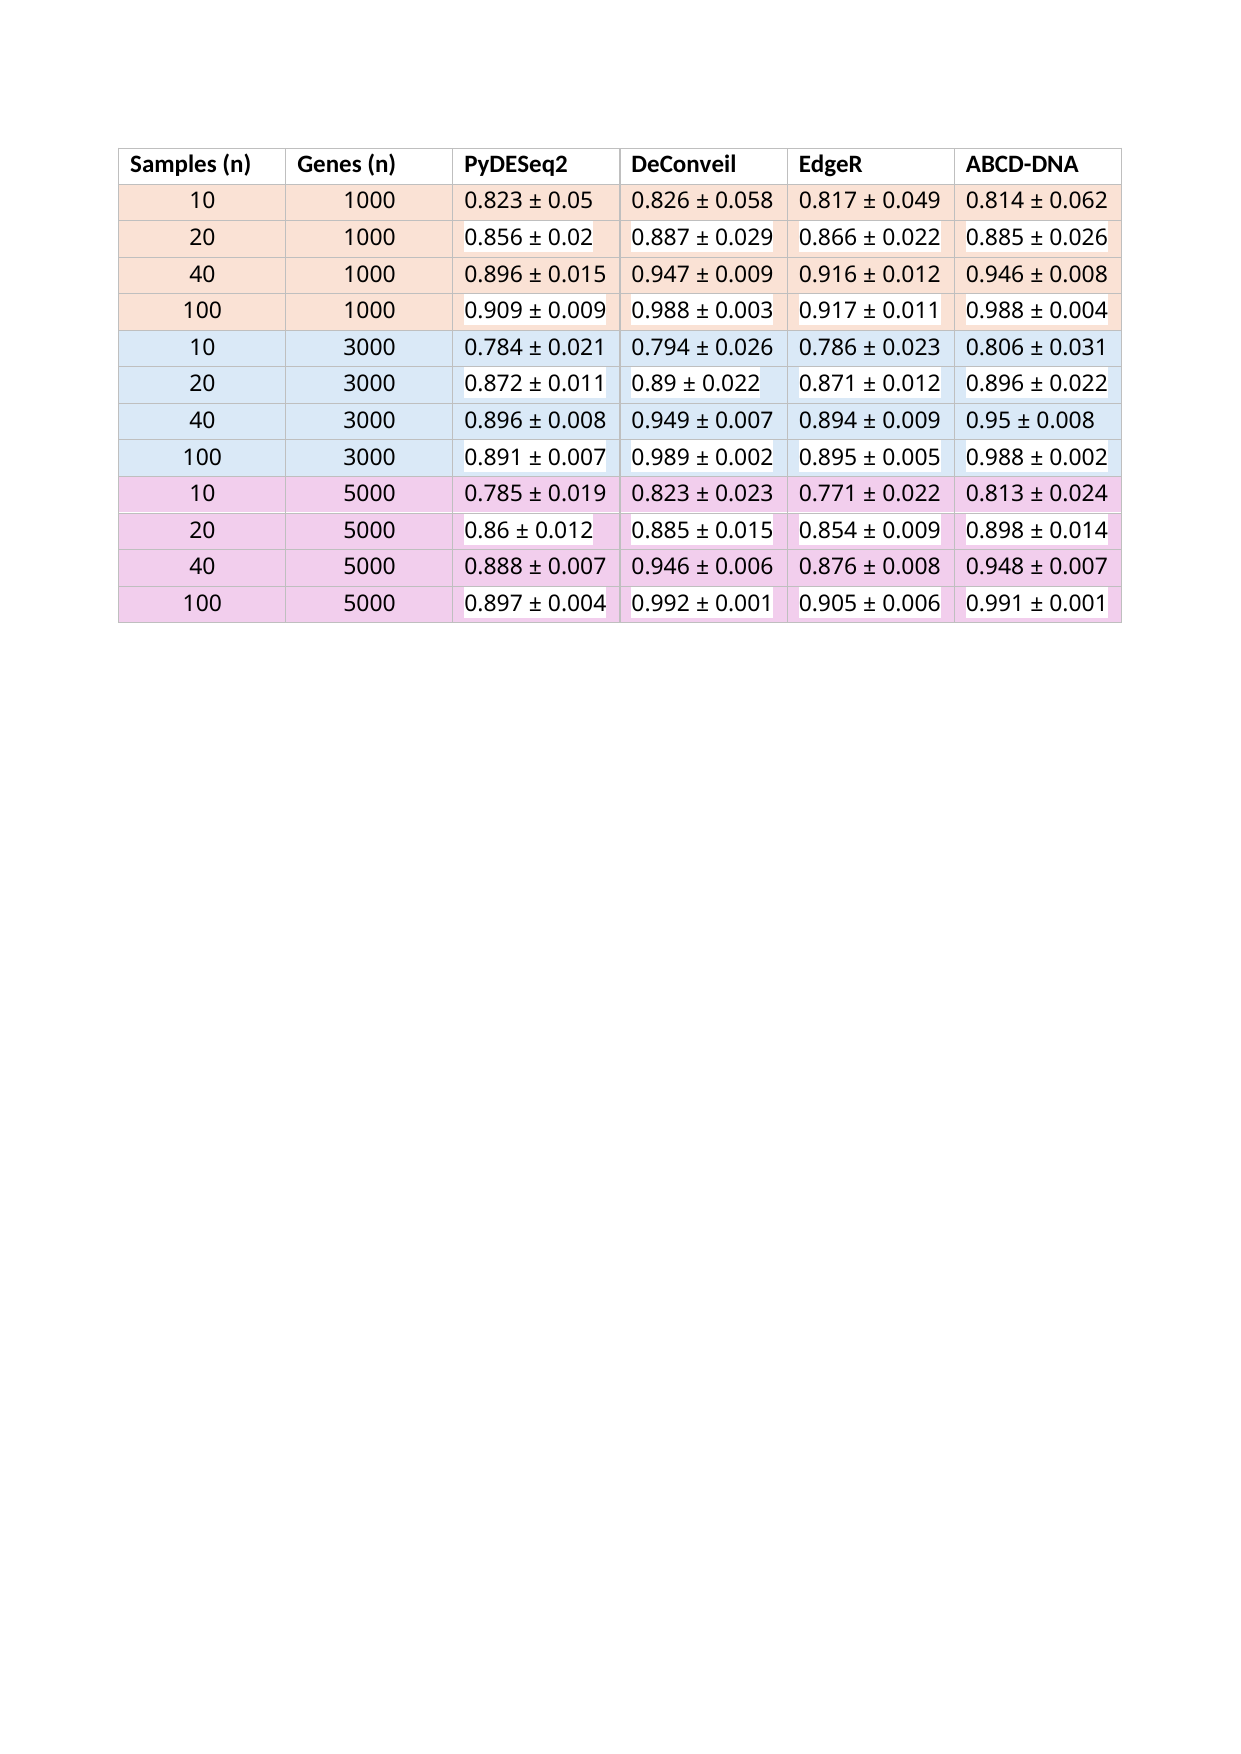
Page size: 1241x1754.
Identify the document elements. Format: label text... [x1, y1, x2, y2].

table_cell 0.86 ± 0.012 [453, 514, 619, 549]
table_cell 5000 [286, 550, 452, 586]
table_cell 0.876 ± 0.008 [788, 550, 954, 586]
table_cell 0.946 ± 0.006 [621, 550, 787, 586]
table_cell 0.891 ± 0.007 [453, 440, 619, 476]
table_cell 10 [119, 331, 285, 366]
table_cell 0.794 ± 0.026 [621, 331, 787, 366]
table_cell 0.871 ± 0.012 [788, 367, 954, 403]
table_cell 10 [119, 477, 285, 512]
table_cell 20 [119, 367, 285, 403]
table_cell 0.896 ± 0.022 [955, 367, 1121, 403]
table_cell 3000 [286, 367, 452, 403]
table_cell 3000 [286, 440, 452, 476]
table_cell 100 [119, 294, 285, 330]
table_cell 0.949 ± 0.007 [621, 404, 787, 439]
table_cell 0.814 ± 0.062 [955, 185, 1121, 220]
table_cell 0.916 ± 0.012 [788, 258, 954, 293]
table_cell 0.988 ± 0.003 [621, 294, 787, 330]
table_cell 0.888 ± 0.007 [453, 550, 619, 586]
table_cell 1000 [286, 258, 452, 293]
table_cell 0.988 ± 0.002 [955, 440, 1121, 476]
table_cell 3000 [286, 404, 452, 439]
table_cell 0.992 ± 0.001 [621, 587, 787, 622]
table_cell 0.95 ± 0.008 [955, 404, 1121, 439]
table_cell 0.872 ± 0.011 [453, 367, 619, 403]
table_cell 40 [119, 550, 285, 586]
table_cell 1000 [286, 294, 452, 330]
table_cell 0.896 ± 0.015 [453, 258, 619, 293]
table_cell 0.806 ± 0.031 [955, 331, 1121, 366]
table_cell 0.826 ± 0.058 [621, 185, 787, 220]
table_cell 0.866 ± 0.022 [788, 221, 954, 257]
table_cell 1000 [286, 185, 452, 220]
table_cell 0.897 ± 0.004 [453, 587, 619, 622]
table_cell 0.823 ± 0.023 [621, 477, 787, 512]
table_cell 20 [119, 514, 285, 549]
table_cell 0.894 ± 0.009 [788, 404, 954, 439]
table_cell 0.885 ± 0.026 [955, 221, 1121, 257]
table_cell 0.771 ± 0.022 [788, 477, 954, 512]
table_cell 0.887 ± 0.029 [621, 221, 787, 257]
table_header DeConveil [621, 149, 787, 183]
table_cell 0.885 ± 0.015 [621, 514, 787, 549]
table_cell 0.817 ± 0.049 [788, 185, 954, 220]
table_cell 0.946 ± 0.008 [955, 258, 1121, 293]
table_cell 100 [119, 440, 285, 476]
table_header ABCD-DNA [955, 149, 1121, 183]
table_cell 5000 [286, 514, 452, 549]
table_cell 0.786 ± 0.023 [788, 331, 954, 366]
table_cell 100 [119, 587, 285, 622]
table_cell 40 [119, 258, 285, 293]
table_cell 5000 [286, 587, 452, 622]
table_cell 5000 [286, 477, 452, 512]
table_cell 0.898 ± 0.014 [955, 514, 1121, 549]
table_cell 0.785 ± 0.019 [453, 477, 619, 512]
table_header Genes (n) [286, 149, 452, 183]
table_cell 0.854 ± 0.009 [788, 514, 954, 549]
table_cell 0.989 ± 0.002 [621, 440, 787, 476]
table_cell 0.813 ± 0.024 [955, 477, 1121, 512]
table_header EdgeR [788, 149, 954, 183]
table_cell 0.948 ± 0.007 [955, 550, 1121, 586]
table_cell 0.784 ± 0.021 [453, 331, 619, 366]
table_cell 0.988 ± 0.004 [955, 294, 1121, 330]
table_cell 0.947 ± 0.009 [621, 258, 787, 293]
table_cell 0.856 ± 0.02 [453, 221, 619, 257]
table_cell 0.991 ± 0.001 [955, 587, 1121, 622]
table_cell 3000 [286, 331, 452, 366]
table_cell 1000 [286, 221, 452, 257]
table_cell 0.89 ± 0.022 [621, 367, 787, 403]
table_cell 0.895 ± 0.005 [788, 440, 954, 476]
table_cell 0.917 ± 0.011 [788, 294, 954, 330]
table_header PyDESeq2 [453, 149, 619, 183]
table_cell 40 [119, 404, 285, 439]
table_cell 0.823 ± 0.05 [453, 185, 619, 220]
table_cell 0.896 ± 0.008 [453, 404, 619, 439]
table_cell 0.905 ± 0.006 [788, 587, 954, 622]
table_cell 0.909 ± 0.009 [453, 294, 619, 330]
table_cell 10 [119, 185, 285, 220]
table_header Samples (n) [119, 149, 285, 183]
table_cell 20 [119, 221, 285, 257]
